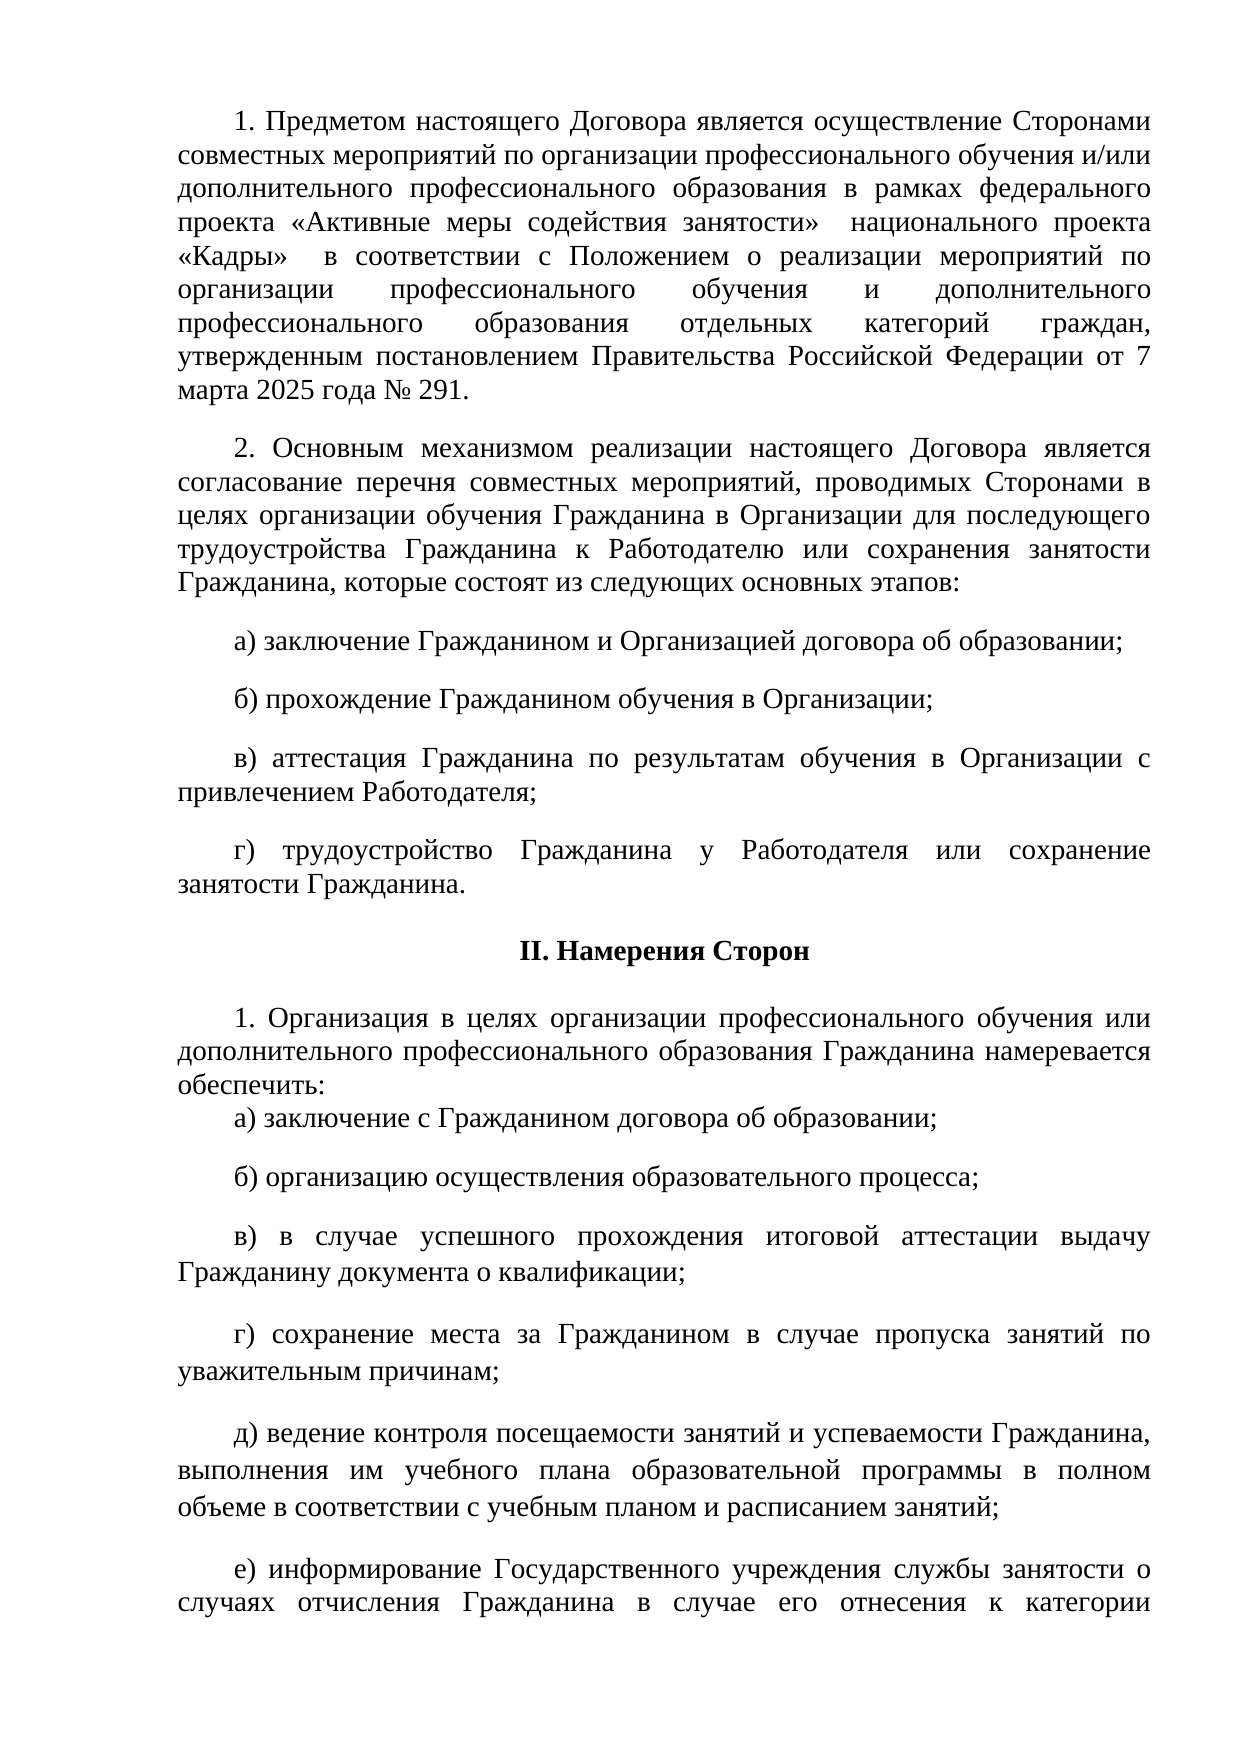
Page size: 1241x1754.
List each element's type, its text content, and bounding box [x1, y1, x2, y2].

text г) сохранение места за Гражданином в случае пропуска занятий по уважительным причинам; [177, 1316, 1152, 1387]
text 1. Предметом настоящего Договора является осуществление Сторонами совместных мероприятий по организации профессионального обучения и/или дополнительного профессионального образования в рамках федерального проекта «Активные меры содействия занятости» национального проекта «Кадры» в соответствии с Положением о реализации мероприятий по организации профессионального обучения и дополнительного профессионального образования отдельных категорий граждан, утвержденным постановлением Правительства Российской Федерации от 7 марта 2025 года № 291. [177, 103, 1152, 405]
text г) трудоустройство Гражданина у Работодателя или сохранение занятости Гражданина. [177, 832, 1152, 899]
text б) прохождение Гражданином обучения в Организации; [177, 682, 1152, 715]
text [177, 1551, 1152, 1618]
text 2. Основным механизмом реализации настоящего Договора является согласование перечня совместных мероприятий, проводимых Сторонами в целях организации обучения Гражданина в Организации для последующего трудоустройства Гражданина к Работодателю или сохранения занятости Гражданина, которые состоят из следующих основных этапов: [177, 430, 1152, 598]
text в) аттестация Гражданина по результатам обучения в Организации с привлечением Работодателя; [177, 740, 1152, 807]
text II. Намерения Сторон [177, 933, 1152, 966]
text 1. Организация в целях организации профессионального обучения или дополнительного профессионального образования Гражданина намеревается обеспечить: [177, 1000, 1152, 1101]
text а) заключение с Гражданином договора об образовании; [177, 1101, 1152, 1134]
text в) в случае успешного прохождения итоговой аттестации выдачу Гражданину документа о квалификации; [177, 1218, 1152, 1288]
text а) заключение Гражданином и Организацией договора об образовании; [177, 623, 1152, 657]
text б) организацию осуществления образовательного процесса; [177, 1159, 1152, 1193]
text д) ведение контроля посещаемости занятий и успеваемости Гражданина, выполнения им учебного плана образовательной программы в полном объеме в соответствии с учебным планом и расписанием занятий; [177, 1415, 1152, 1522]
